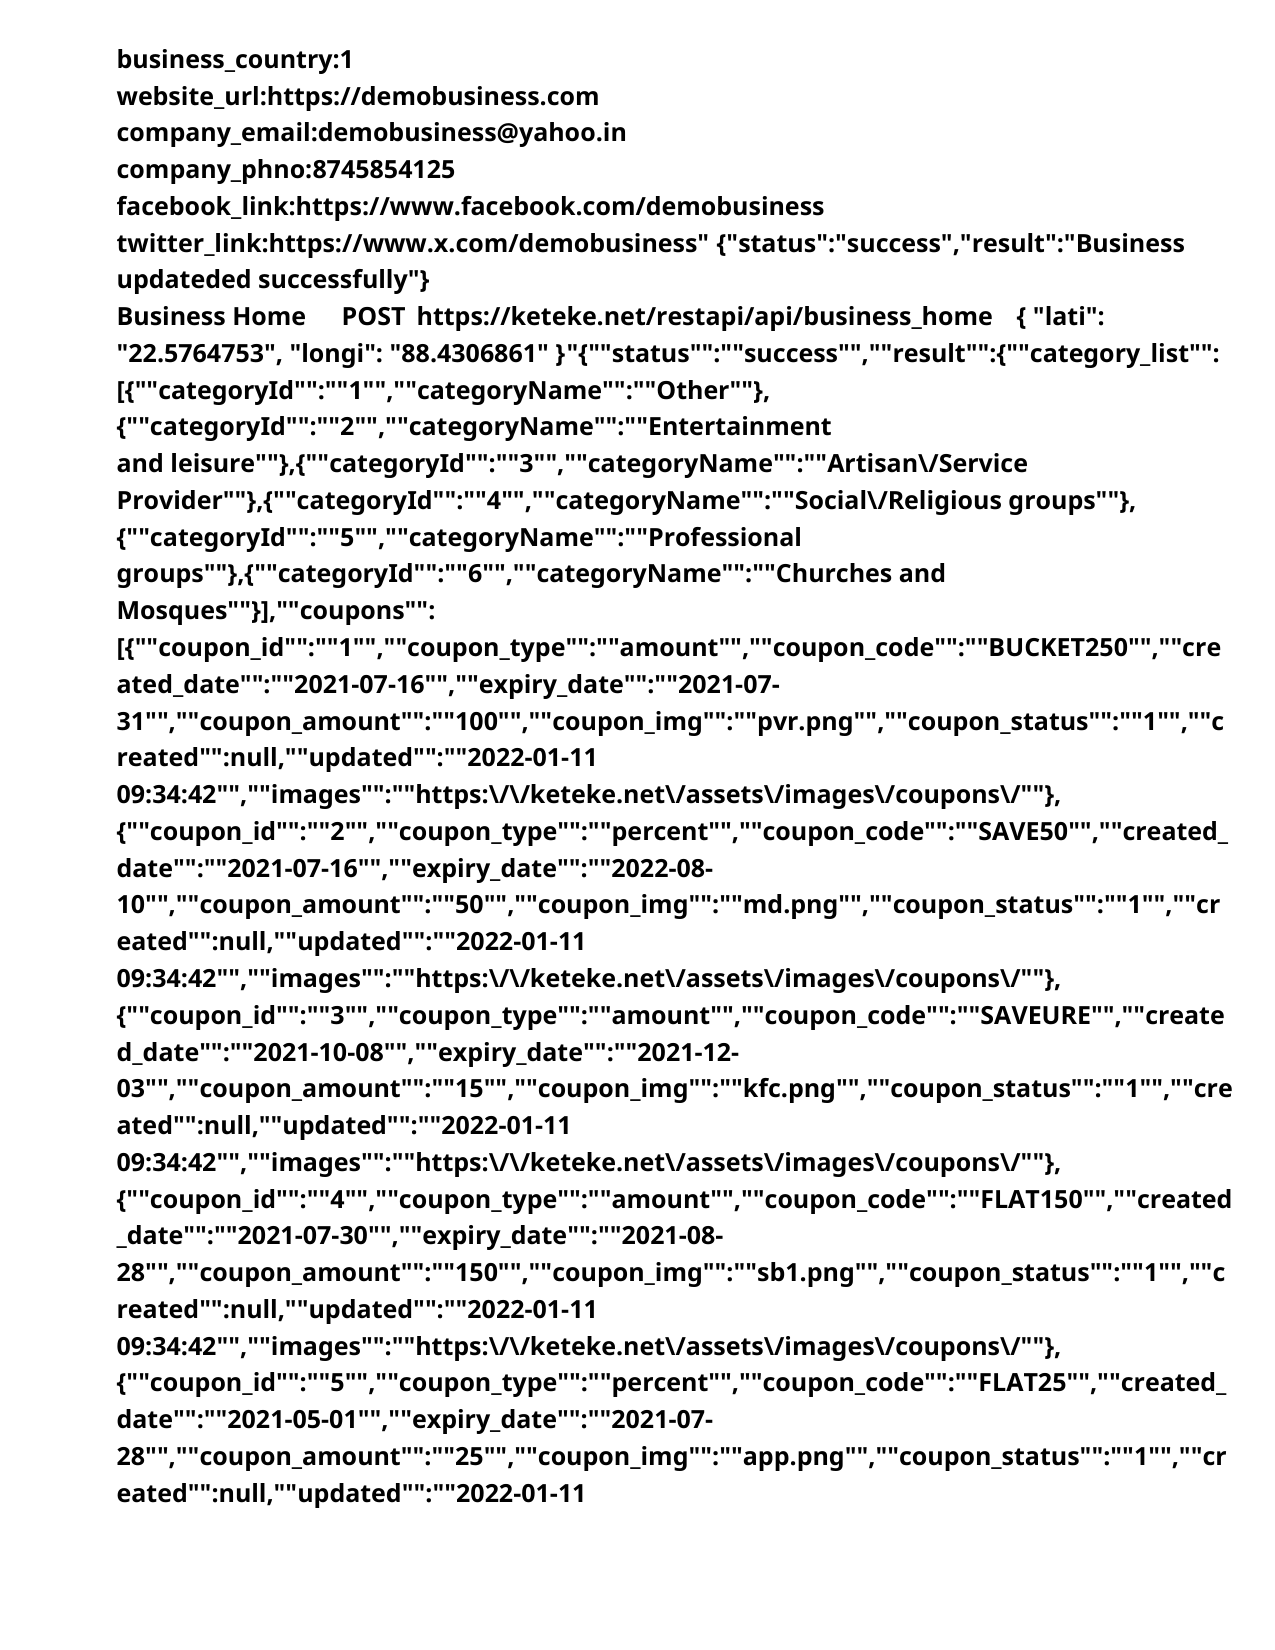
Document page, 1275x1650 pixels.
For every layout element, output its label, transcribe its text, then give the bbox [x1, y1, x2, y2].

list 09:34:42"",""images"":""https:\/\/keteke.net\/assets\/images\/coupons\/""},{""coupon_id"":""4"",""coupon_type"":""amount"",""coupon_code"":""FLAT150"",""created_date"":""2021-07-30"",""expiry_date"":""2021-08-28"",""coupon_amount"":""150"",""coupon_img"":""sb1.png"",""coupon_status"":""1"",""created"":null,""updated"":""2022-01-11 [116, 1144, 1234, 1326]
list company_email:demobusiness@yahoo.in [116, 115, 1234, 149]
list Mosques""}],""coupons"":[{""coupon_id"":""1"",""coupon_type"":""amount"",""coupon_code"":""BUCKET250"",""created_date"":""2021-07-16"",""expiry_date"":""2021-07-31"",""coupon_amount"":""100"",""coupon_img"":""pvr.png"",""coupon_status"":""1"",""created"":null,""updated"":""2022-01-11 [116, 593, 1234, 774]
list business_country:1 [116, 41, 1234, 75]
list 09:34:42"",""images"":""https:\/\/keteke.net\/assets\/images\/coupons\/""},{""coupon_id"":""2"",""coupon_type"":""percent"",""coupon_code"":""SAVE50"",""created_date"":""2021-07-16"",""expiry_date"":""2022-08-10"",""coupon_amount"":""50"",""coupon_img"":""md.png"",""coupon_status"":""1"",""created"":null,""updated"":""2022-01-11 [116, 777, 1234, 958]
list facebook_link:https://www.facebook.com/demobusiness [116, 188, 1234, 222]
list 09:34:42"",""images"":""https:\/\/keteke.net\/assets\/images\/coupons\/""},{""coupon_id"":""5"",""coupon_type"":""percent"",""coupon_code"":""FLAT25"",""created_date"":""2021-05-01"",""expiry_date"":""2021-07-28"",""coupon_amount"":""25"",""coupon_img"":""app.png"",""coupon_status"":""1"",""created"":null,""updated"":""2022-01-11 [116, 1328, 1234, 1509]
list company_phno:8745854125 [116, 152, 1234, 186]
list twitter_link:https://www.x.com/demobusiness" {"status":"success","result":"Business updateded successfully"} [116, 225, 1234, 296]
list 09:34:42"",""images"":""https:\/\/keteke.net\/assets\/images\/coupons\/""},{""coupon_id"":""3"",""coupon_type"":""amount"",""coupon_code"":""SAVEURE"",""created_date"":""2021-10-08"",""expiry_date"":""2021-12-03"",""coupon_amount"":""15"",""coupon_img"":""kfc.png"",""coupon_status"":""1"",""created"":null,""updated"":""2022-01-11 [116, 961, 1234, 1142]
list groups""},{""categoryId"":""6"",""categoryName"":""Churches and [116, 556, 1234, 590]
list Provider""},{""categoryId"":""4"",""categoryName"":""Social\/Religious groups""},{""categoryId"":""5"",""categoryName"":""Professional [116, 483, 1234, 553]
list and leisure""},{""categoryId"":""3"",""categoryName"":""Artisan\/Service [116, 446, 1234, 480]
list website_url:https://demobusiness.com [116, 78, 1234, 112]
list Business Home POST https://keteke.net/restapi/api/business_home { "lati": "22.5764753", "longi": "88.4306861" } "{""status"":""success"",""result"":{""category_list"":[{""categoryId"":""1"",""categoryName"":""Other""},{""categoryId"":""2"",""categoryName"":""Entertainment [116, 299, 1234, 443]
